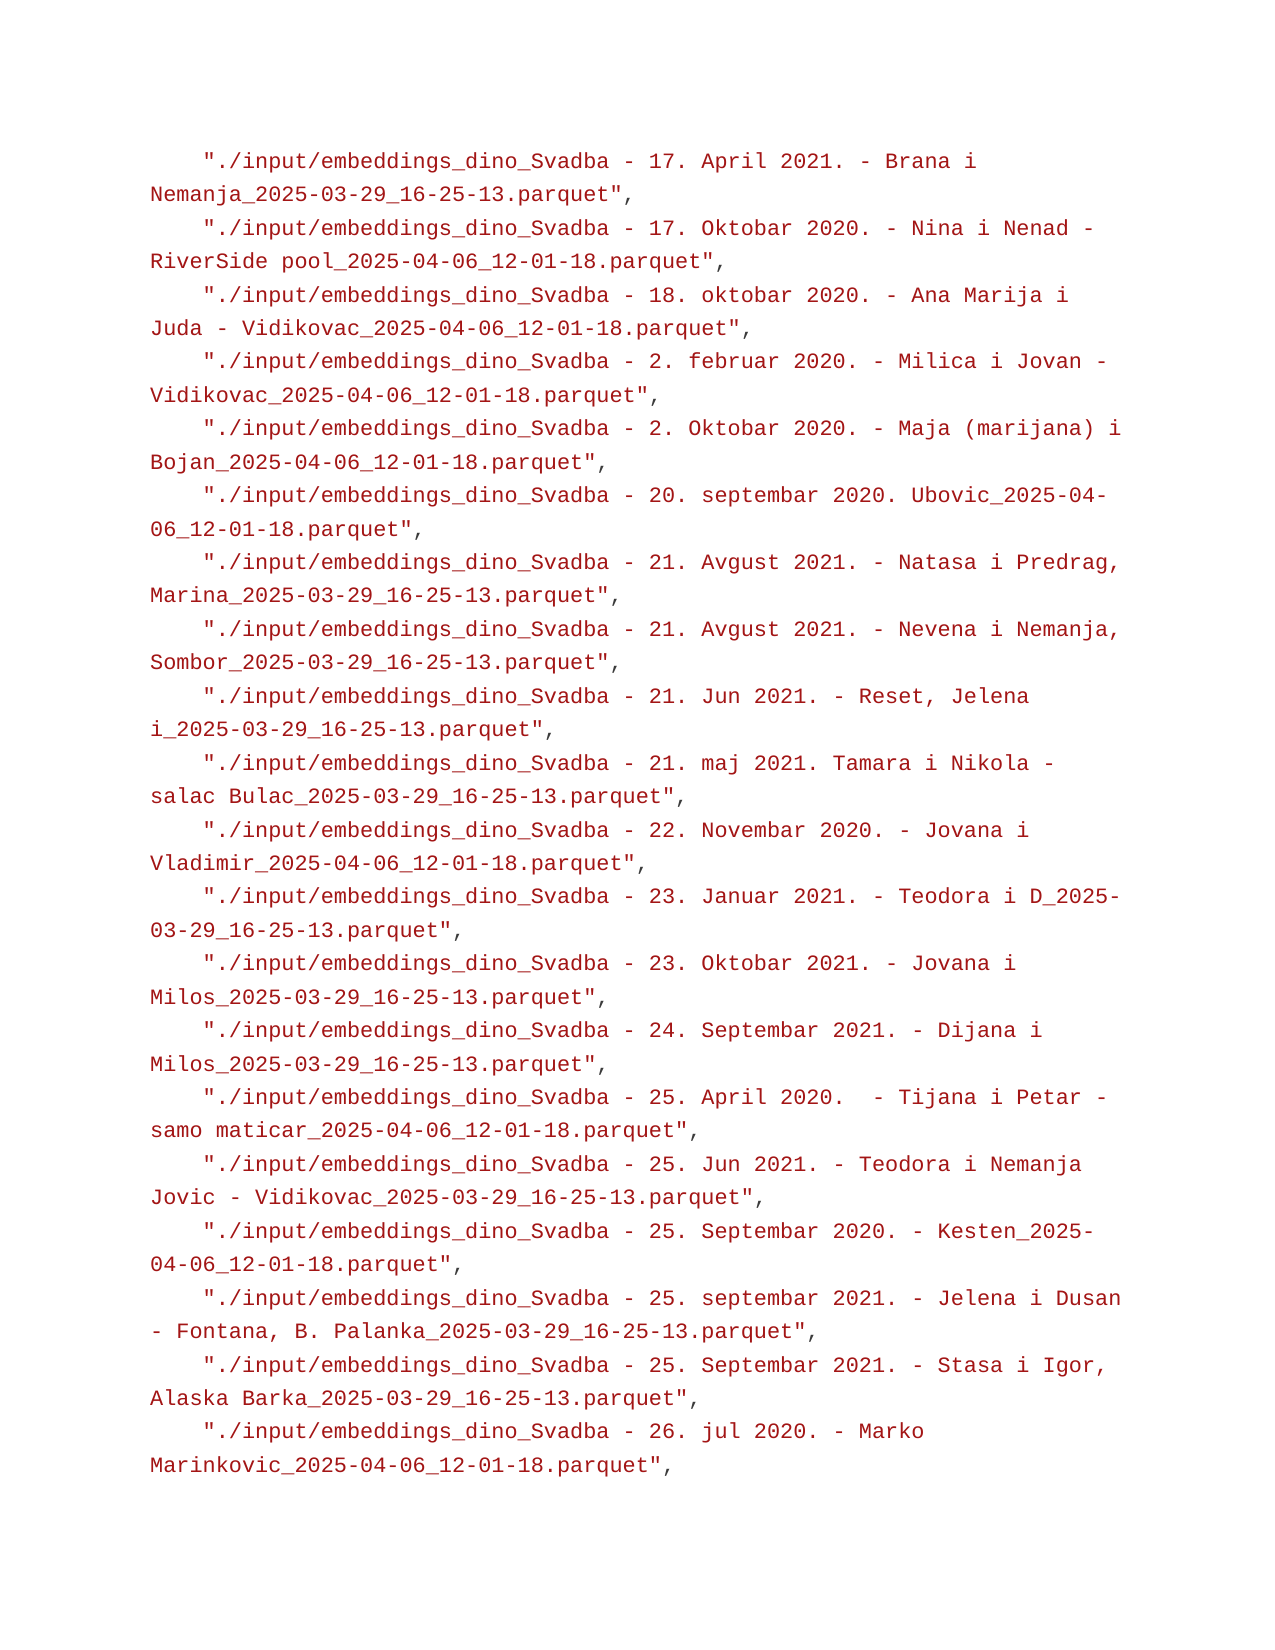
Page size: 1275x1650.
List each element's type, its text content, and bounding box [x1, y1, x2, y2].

text "./input/embeddings_dino_Svadba - 17. Oktobar 2020. - Nina i Nenad - RiverSide pool_2025-04-06_12-01-18.parquet", [150, 217, 1125, 275]
text "./input/embeddings_dino_Svadba - 18. oktobar 2020. - Ana Marija i Juda - Vidikovac_2025-04-06_12-01-18.parquet", [150, 284, 1125, 342]
text "./input/embeddings_dino_Svadba - 25. Septembar 2021. - Stasa i Igor, Alaska Barka_2025-03-29_16-25-13.parquet", [150, 1354, 1125, 1412]
text "./input/embeddings_dino_Svadba - 23. Januar 2021. - Teodora i D_2025-03-29_16-25-13.parquet", [150, 886, 1125, 944]
text "./input/embeddings_dino_Svadba - 21. Jun 2021. - Reset, Jelena i_2025-03-29_16-25-13.parquet", [150, 685, 1125, 743]
text "./input/embeddings_dino_Svadba - 17. April 2021. - Brana i Nemanja_2025-03-29_16-25-13.parquet", [150, 150, 1125, 208]
text "./input/embeddings_dino_Svadba - 25. April 2020. - Tijana i Petar - samo maticar_2025-04-06_12-01-18.parquet", [150, 1086, 1125, 1144]
text "./input/embeddings_dino_Svadba - 2. februar 2020. - Milica i Jovan - Vidikovac_2025-04-06_12-01-18.parquet", [150, 351, 1125, 409]
text "./input/embeddings_dino_Svadba - 25. septembar 2021. - Jelena i Dusan - Fontana, B. Palanka_2025-03-29_16-25-13.parquet", [150, 1287, 1125, 1345]
text "./input/embeddings_dino_Svadba - 23. Oktobar 2021. - Jovana i Milos_2025-03-29_16-25-13.parquet", [150, 952, 1125, 1011]
text "./input/embeddings_dino_Svadba - 25. Septembar 2020. - Kesten_2025-04-06_12-01-18.parquet", [150, 1220, 1125, 1278]
text "./input/embeddings_dino_Svadba - 24. Septembar 2021. - Dijana i Milos_2025-03-29_16-25-13.parquet", [150, 1019, 1125, 1078]
text "./input/embeddings_dino_Svadba - 21. Avgust 2021. - Nevena i Nemanja, Sombor_2025-03-29_16-25-13.parquet", [150, 618, 1125, 676]
text "./input/embeddings_dino_Svadba - 25. Jun 2021. - Teodora i Nemanja Jovic - Vidikovac_2025-03-29_16-25-13.parquet", [150, 1153, 1125, 1211]
text "./input/embeddings_dino_Svadba - 21. maj 2021. Tamara i Nikola - salac Bulac_2025-03-29_16-25-13.parquet", [150, 752, 1125, 810]
text "./input/embeddings_dino_Svadba - 20. septembar 2020. Ubovic_2025-04-06_12-01-18.parquet", [150, 484, 1125, 543]
text "./input/embeddings_dino_Svadba - 22. Novembar 2020. - Jovana i Vladimir_2025-04-06_12-01-18.parquet", [150, 819, 1125, 877]
text "./input/embeddings_dino_Svadba - 26. jul 2020. - Marko Marinkovic_2025-04-06_12-01-18.parquet", [150, 1421, 1125, 1479]
text "./input/embeddings_dino_Svadba - 21. Avgust 2021. - Natasa i Predrag, Marina_2025-03-29_16-25-13.parquet", [150, 551, 1125, 609]
text "./input/embeddings_dino_Svadba - 2. Oktobar 2020. - Maja (marijana) i Bojan_2025-04-06_12-01-18.parquet", [150, 417, 1125, 476]
